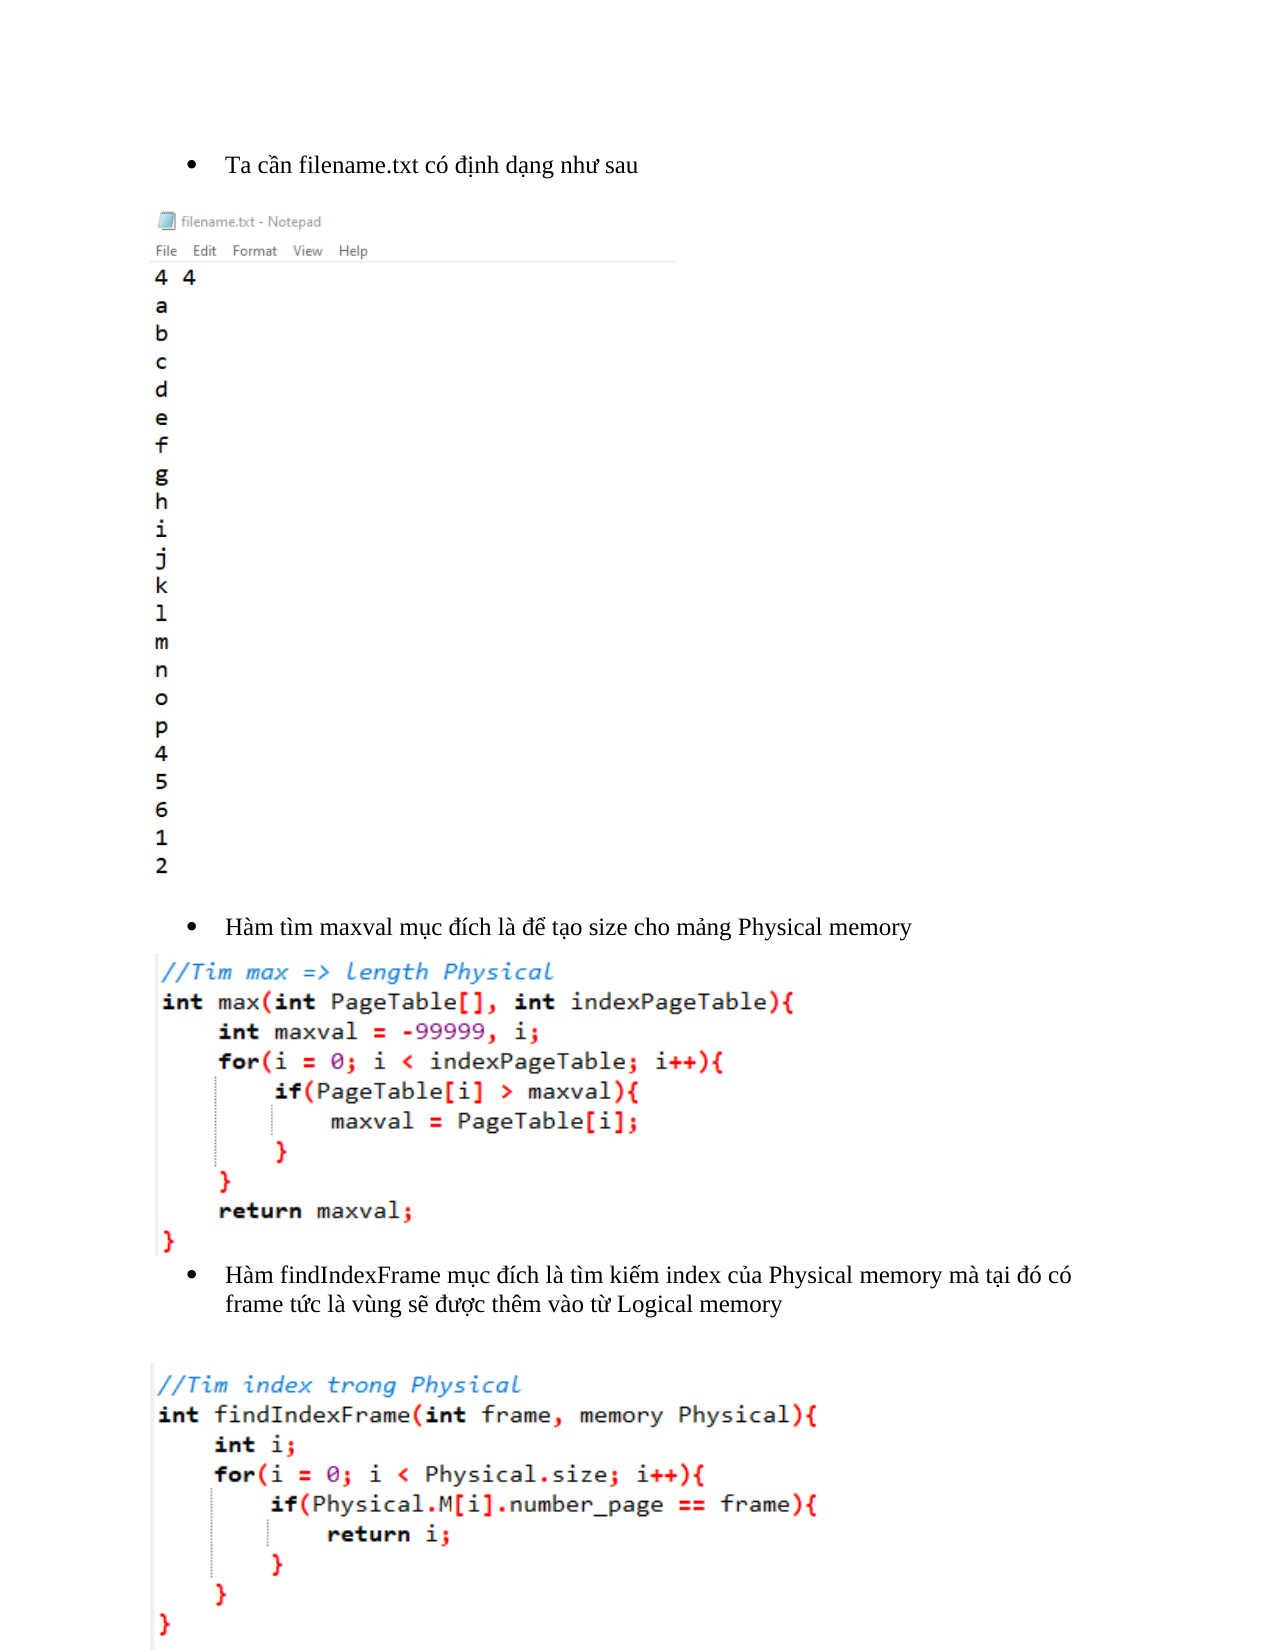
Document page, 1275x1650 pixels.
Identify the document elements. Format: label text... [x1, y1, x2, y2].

picture [150, 208, 677, 879]
list Hàm findIndexFrame mục đích là tìm kiếm index của Physical memory mà tại đó có frame tức là vùng sẽ được thêm vào từ Logical memory [187, 1260, 1125, 1317]
list Ta cần filename.txt có định dạng như sau [187, 150, 1125, 179]
picture [150, 1363, 1105, 1650]
picture [154, 953, 1057, 1256]
list Hàm tìm maxval mục đích là để tạo size cho mảng Physical memory [187, 912, 1125, 941]
